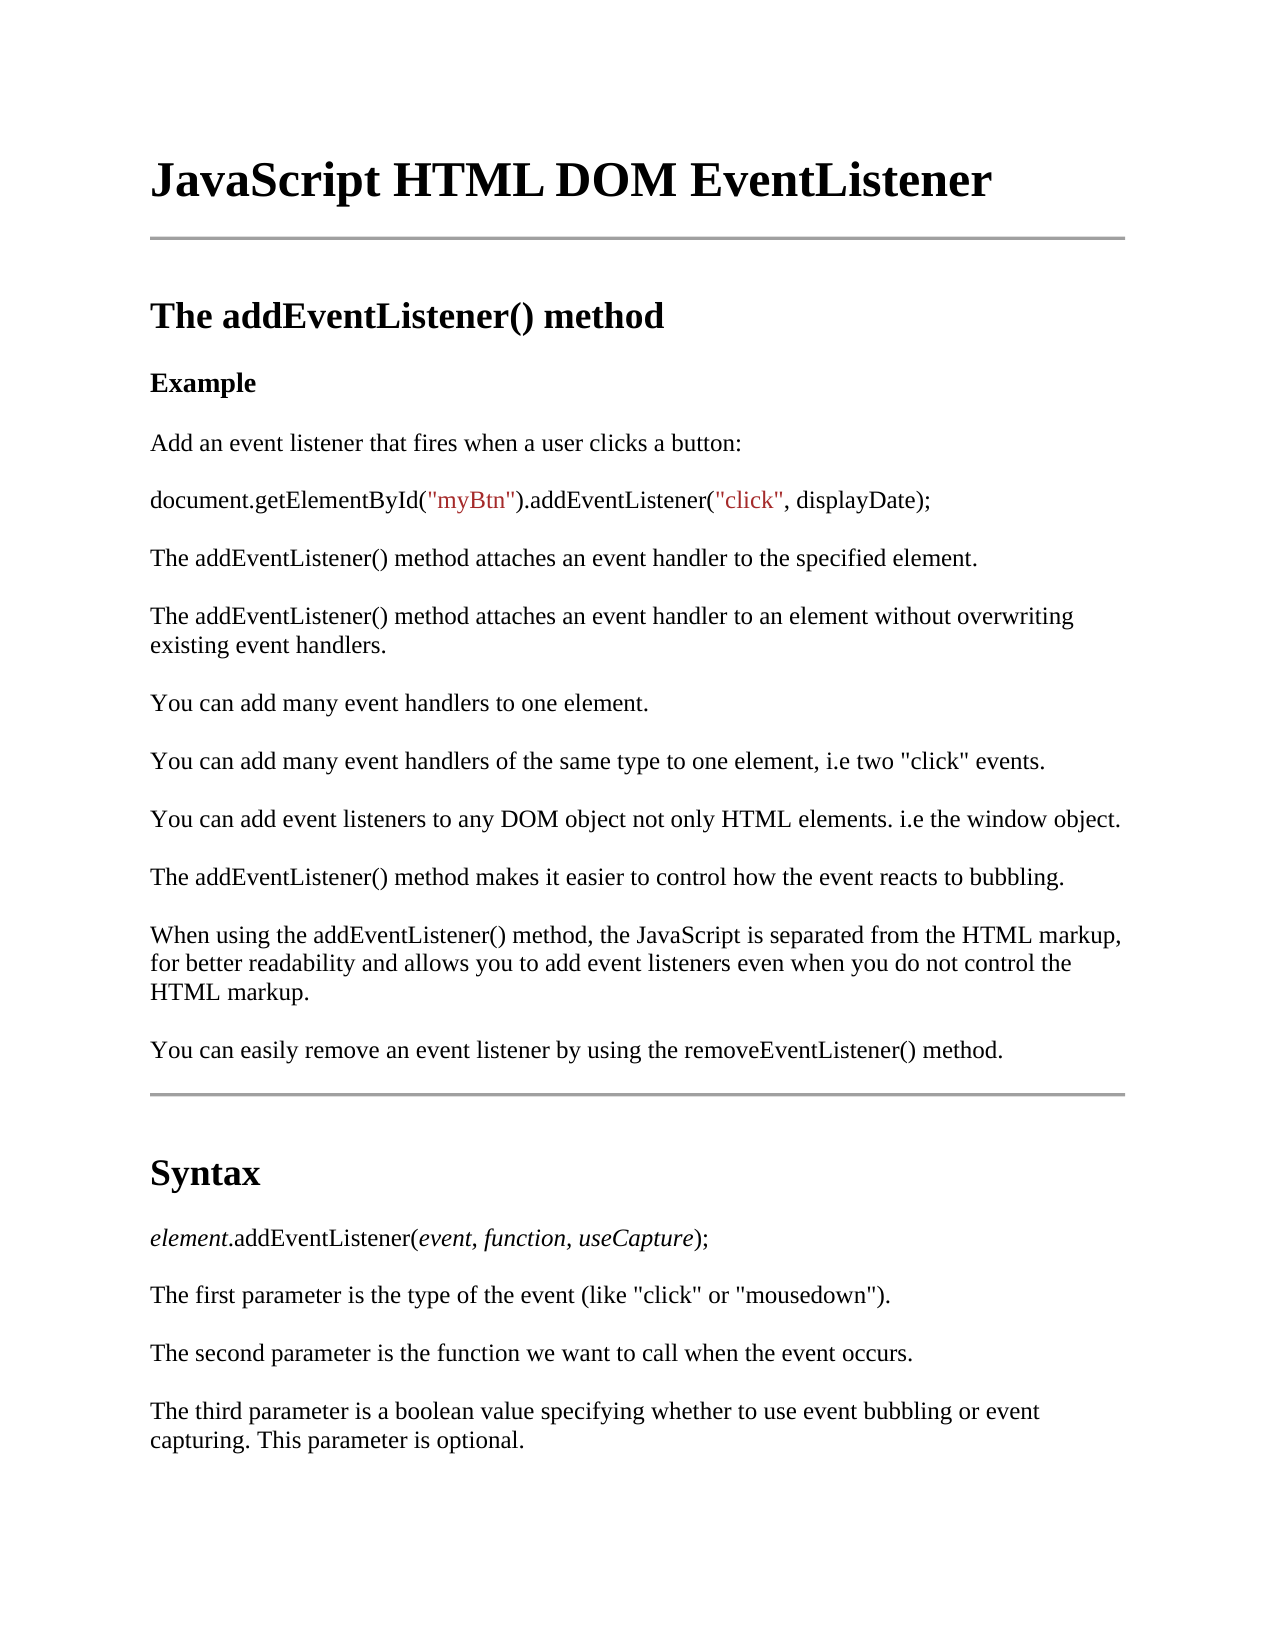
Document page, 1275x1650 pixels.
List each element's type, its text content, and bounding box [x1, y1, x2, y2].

text The first parameter is the type of the event (like "click" or "mousedown"). [150, 1281, 1125, 1309]
text Add an event listener that fires when a user clicks a button: [150, 428, 1125, 456]
text JavaScript HTML DOM EventListener [150, 150, 1125, 207]
text The addEventListener() method [150, 294, 1125, 337]
text The addEventListener() method attaches an event handler to the specified element. [150, 543, 1125, 572]
text You can easily remove an event listener by using the removeEventListener() method. [150, 1035, 1125, 1064]
text You can add many event handlers of the same type to one element, i.e two "click" events. [150, 746, 1125, 775]
text document.getElementById("myBtn").addEventListener("click", displayDate); [150, 486, 1125, 514]
text element.addEventListener(event, function, useCapture); [150, 1223, 1125, 1251]
text You can add event listeners to any DOM object not only HTML elements. i.e the window object. [150, 804, 1125, 833]
text The second parameter is the function we want to call when the event occurs. [150, 1338, 1125, 1367]
text The third parameter is a boolean value specifying whether to use event bubbling or event capturing. This parameter is optional. [150, 1396, 1125, 1454]
text Example [150, 366, 1125, 398]
text The addEventListener() method makes it easier to control how the event reacts to bubbling. [150, 862, 1125, 891]
text The addEventListener() method attaches an event handler to an element without overwriting existing event handlers. [150, 601, 1125, 659]
text You can add many event handlers to one element. [150, 688, 1125, 717]
text When using the addEventListener() method, the JavaScript is separated from the HTML markup, for better readability and allows you to add event listeners even when you do not control the HTML markup. [150, 920, 1125, 1006]
text Syntax [150, 1150, 1125, 1193]
